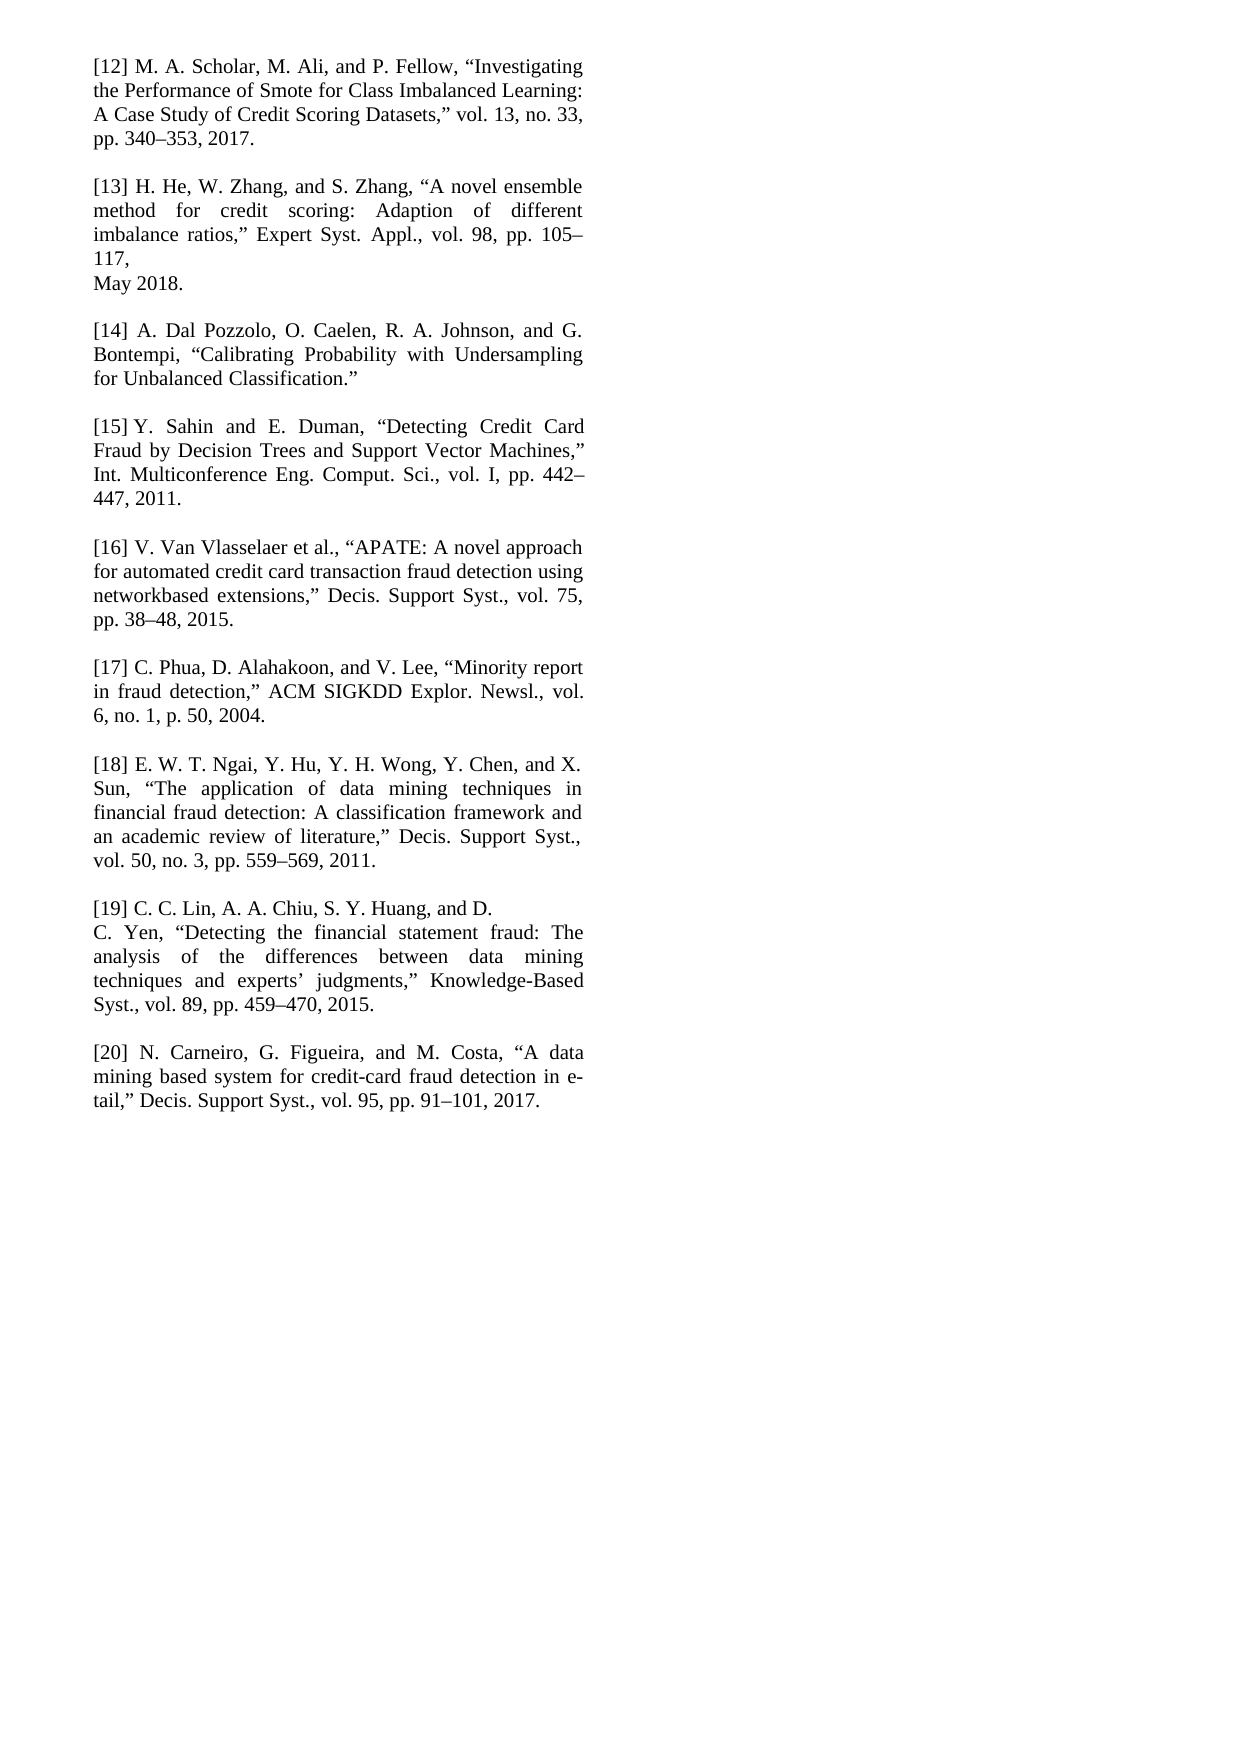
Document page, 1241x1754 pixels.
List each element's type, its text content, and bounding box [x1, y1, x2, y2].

list C. Phua, D. Alahakoon, and V. Lee, “Minority report in fraud detection,” ACM SIGKDD Explor. Newsl., vol. 6, no. 1, p. 50, 2004. [93, 655, 584, 727]
list M. A. Scholar, M. Ali, and P. Fellow, “Investigating the Performance of Smote for Class Imbalanced Learning: A Case Study of Credit Scoring Datasets,” vol. 13, no. 33, pp. 340–353, 2017. [93, 54, 584, 150]
list E. W. T. Ngai, Y. Hu, Y. H. Wong, Y. Chen, and X. Sun, “The application of data mining techniques in financial fraud detection: A classification framework and an academic review of literature,” Decis. Support Syst., vol. 50, no. 3, pp. 559–569, 2011. [93, 752, 582, 872]
list Y. Sahin and E. Duman, “Detecting Credit Card Fraud by Decision Trees and Support Vector Machines,” Int. Multiconference Eng. Comput. Sci., vol. I, pp. 442–447, 2011. [93, 414, 585, 510]
list C. C. Lin, A. A. Chiu, S. Y. Huang, and D. [93, 896, 1232, 920]
text C. Yen, “Detecting the financial statement fraud: The analysis of the differences between data mining techniques and experts’ judgments,” Knowledge-Based Syst., vol. 89, pp. 459–470, 2015. [93, 920, 584, 1016]
text May 2018. [93, 271, 1232, 294]
list A. Dal Pozzolo, O. Caelen, R. A. Johnson, and G. Bontempi, “Calibrating Probability with Undersampling for Unbalanced Classification.” [93, 318, 583, 390]
list V. Van Vlasselaer et al., “APATE: A novel approach for automated credit card transaction fraud detection using networkbased extensions,” Decis. Support Syst., vol. 75, pp. 38–48, 2015. [93, 535, 583, 631]
list N. Carneiro, G. Figueira, and M. Costa, “A data mining based system for credit-card fraud detection in e- tail,” Decis. Support Syst., vol. 95, pp. 91–101, 2017. [93, 1041, 584, 1112]
list H. He, W. Zhang, and S. Zhang, “A novel ensemble method for credit scoring: Adaption of different imbalance ratios,” Expert Syst. Appl., vol. 98, pp. 105–117, [93, 174, 583, 270]
